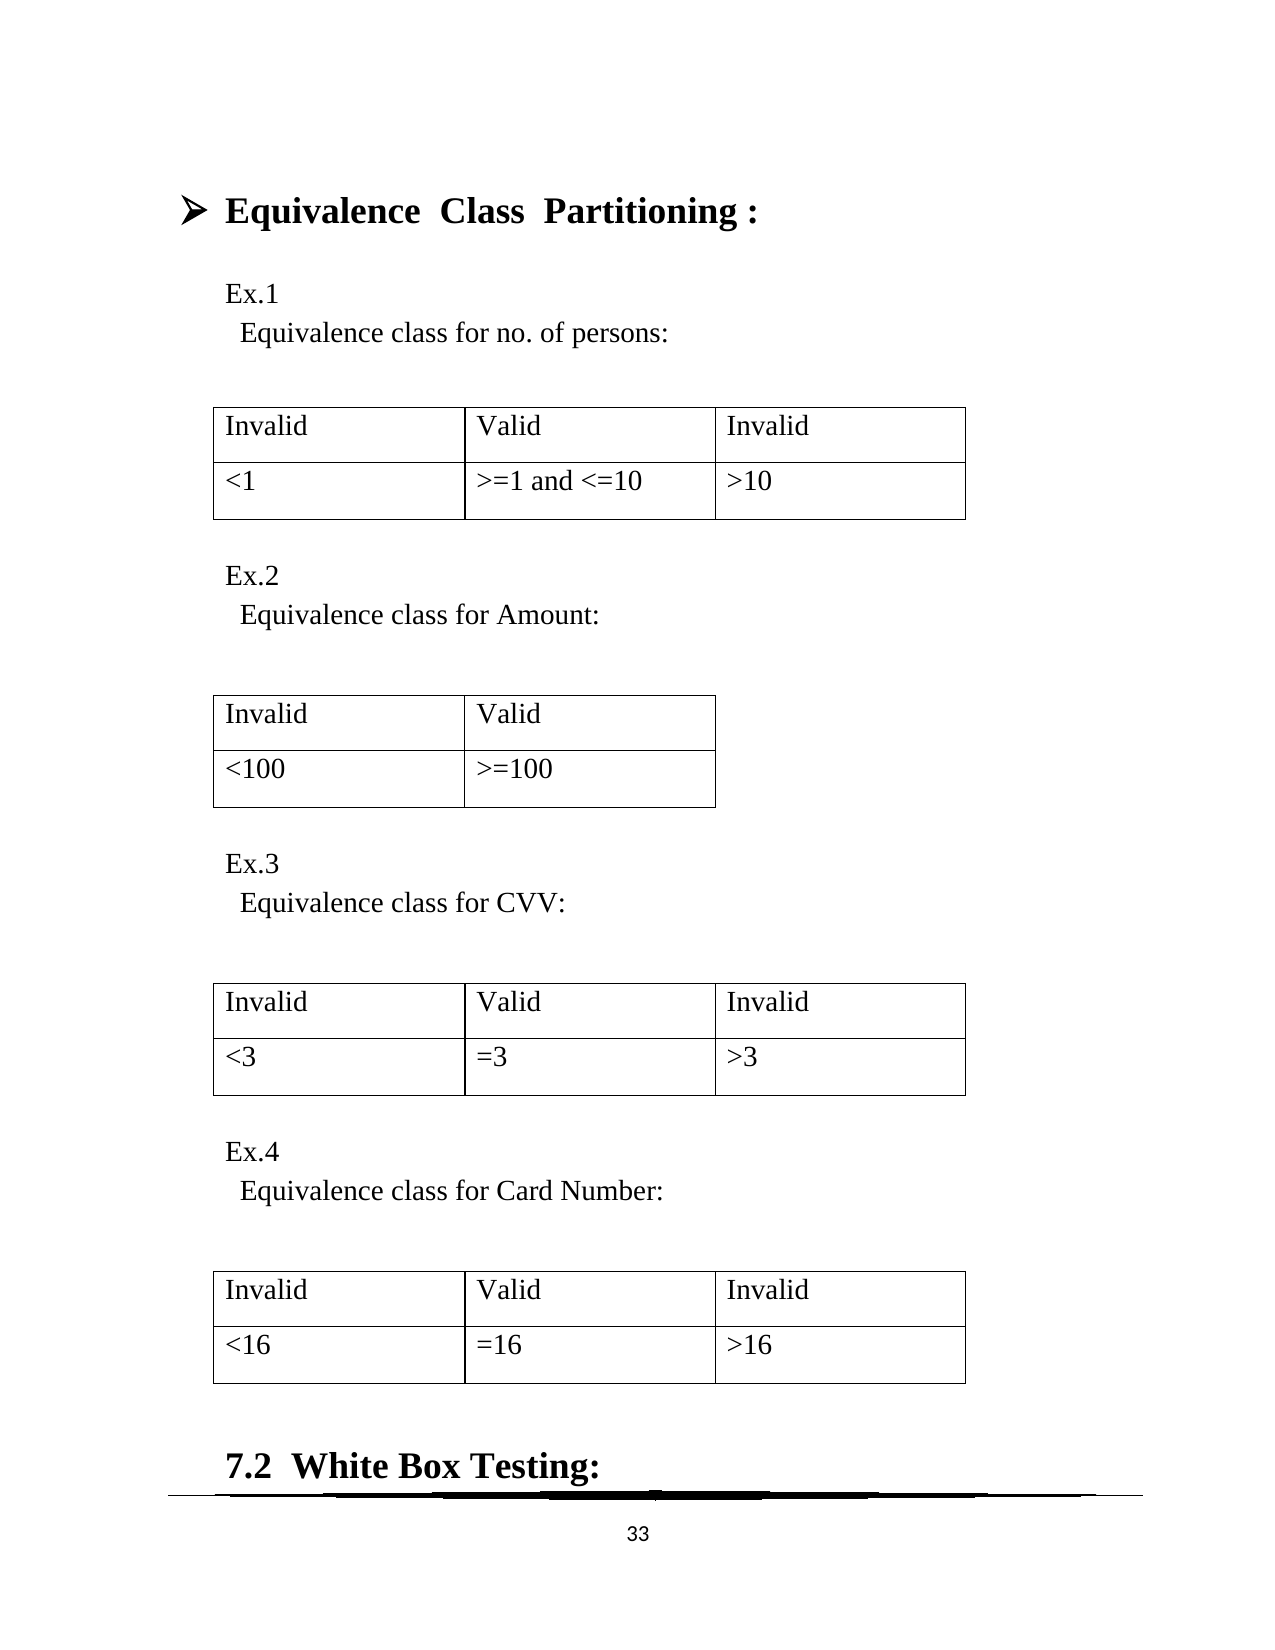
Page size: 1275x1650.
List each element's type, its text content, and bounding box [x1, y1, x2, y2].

table_header Invalid [716, 1272, 965, 1326]
table_cell >=100 [465, 751, 715, 807]
table_header Valid [465, 696, 715, 750]
table_header Invalid [716, 408, 965, 462]
table_cell =3 [466, 1039, 715, 1095]
table_cell >3 [716, 1039, 965, 1095]
table_cell >16 [716, 1327, 965, 1383]
table_header Invalid [716, 984, 965, 1038]
table_header Invalid [214, 1272, 464, 1326]
list Equivalence class for CVV: [225, 885, 1125, 918]
list Ex.3 [225, 846, 1125, 880]
table_cell <100 [214, 751, 464, 807]
list Ex.2 [225, 558, 1125, 592]
list Ex.4 [225, 1134, 1125, 1168]
table_cell <1 [214, 463, 464, 519]
list Ex.1 [225, 277, 1125, 310]
table_cell >10 [716, 463, 965, 519]
list Equivalence class for Card Number: [225, 1173, 1125, 1206]
table_cell <16 [214, 1327, 464, 1383]
text 7.2 White Box Testing: [150, 1443, 1125, 1486]
table_header Invalid [214, 696, 464, 750]
list Equivalence class for no. of persons: [225, 315, 1125, 349]
table_cell =16 [466, 1327, 715, 1383]
table_header Invalid [214, 984, 464, 1038]
list Equivalence Class Partitioning : [179, 188, 1125, 232]
table_cell <3 [214, 1039, 464, 1095]
list Equivalence class for Amount: [225, 597, 1125, 630]
table_header Invalid [214, 408, 464, 462]
table_header Valid [466, 408, 715, 462]
table_header Valid [466, 984, 715, 1038]
table_header Valid [466, 1272, 715, 1326]
table_cell >=1 and <=10 [466, 463, 715, 519]
